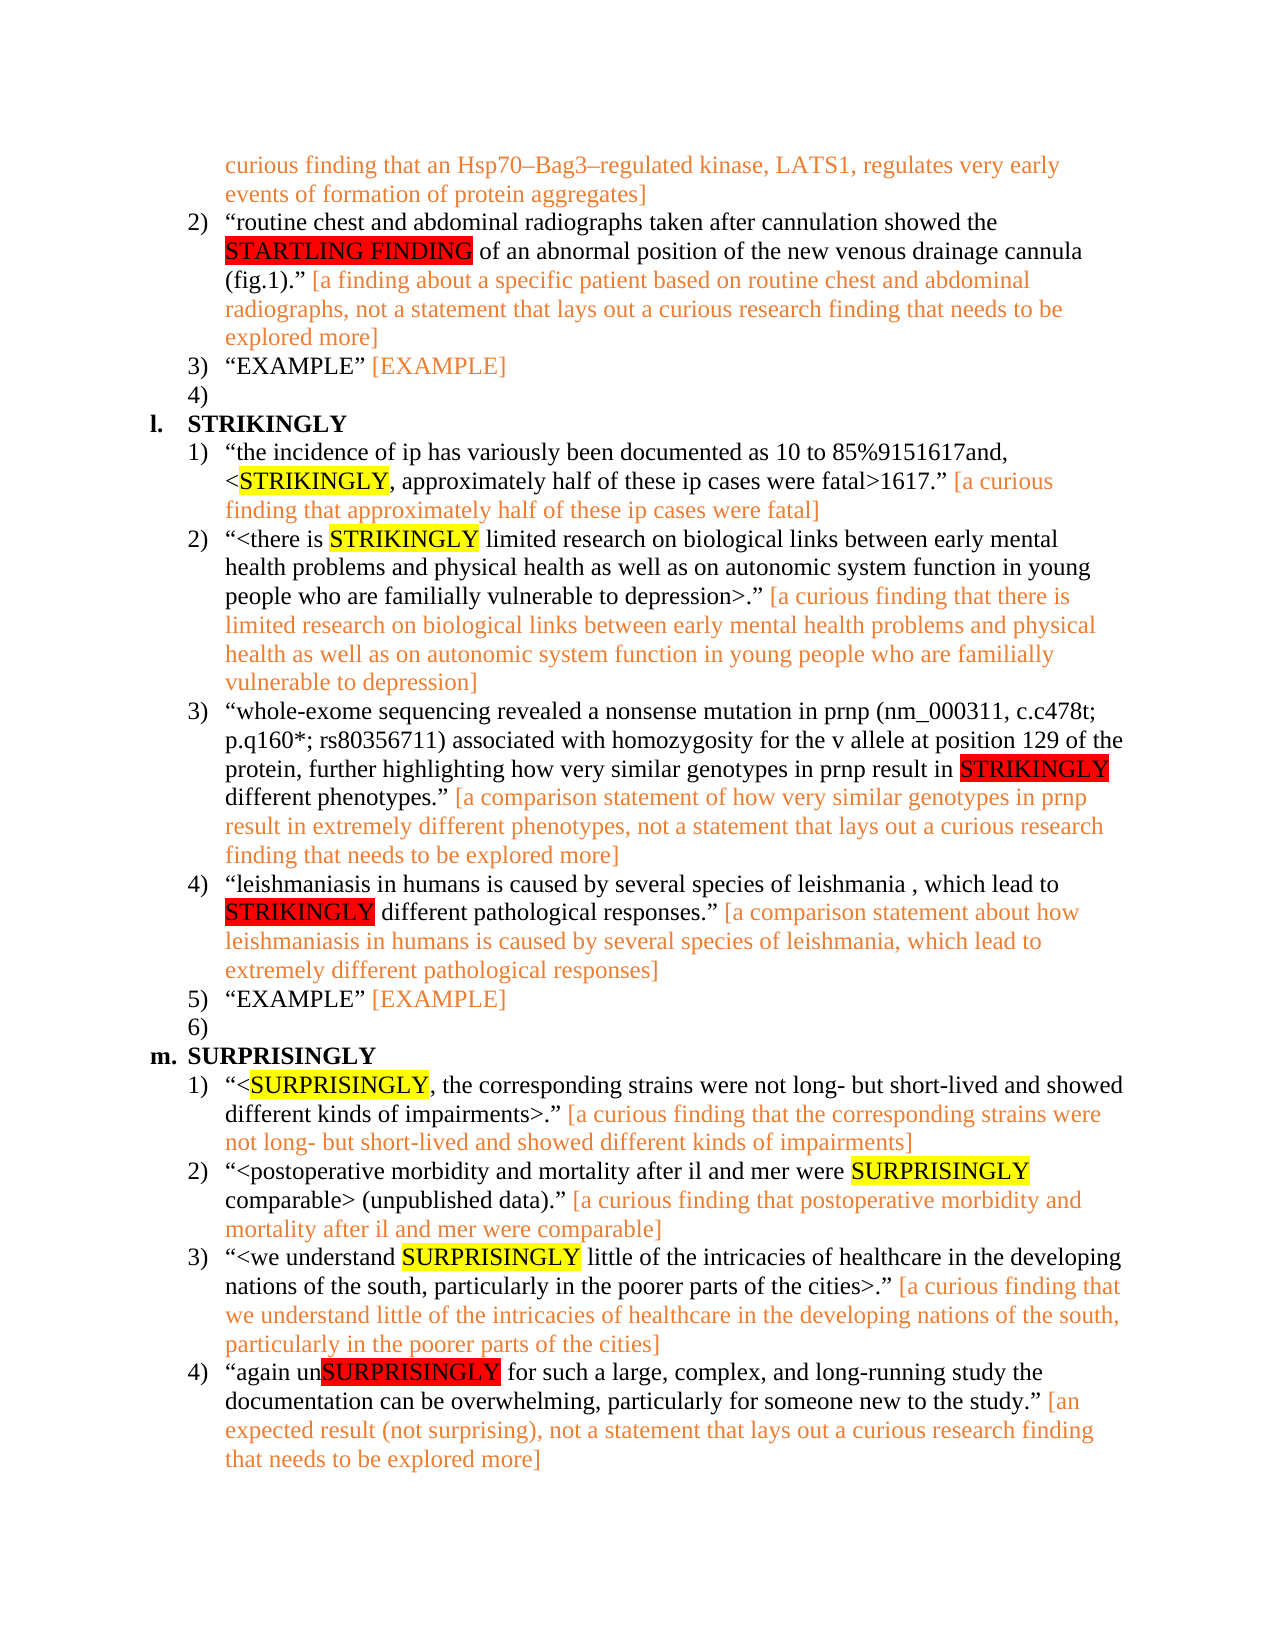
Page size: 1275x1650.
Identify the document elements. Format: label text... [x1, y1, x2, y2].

list “EXAMPLE” [EXAMPLE] [187, 984, 1125, 1012]
list “the incidence of ip has variously been documented as 10 to 85%9151617and, <STRIKINGLY, approximately half of these ip cases were fatal>1617.” [a curious finding that approximately half of these ip cases were fatal] [187, 437, 1125, 524]
list “again unSURPRISINGLY for such a large, complex, and long-running study the documentation can be overwhelming, particularly for someone new to the study.” [an expected result (not surprising), not a statement that lays out a curious research finding that needs to be explored more] [187, 1357, 1125, 1472]
list SURPRISINGLY [150, 1041, 1125, 1070]
list “<SURPRISINGLY, the corresponding strains were not long- but short-lived and showed different kinds of impairments>.” [a curious finding that the corresponding strains were not long- but short-lived and showed different kinds of impairments] [187, 1070, 1125, 1156]
list “<postoperative morbidity and mortality after il and mer were SURPRISINGLY comparable> (unpublished data).” [a curious finding that postoperative morbidity and mortality after il and mer were comparable] [187, 1156, 1125, 1242]
list “<there is STRIKINGLY limited research on biological links between early mental health problems and physical health as well as on autonomic system function in young people who are familially vulnerable to depression>.” [a curious finding that there is limited research on biological links between early mental health problems and physical health as well as on autonomic system function in young people who are familially vulnerable to depression] [187, 524, 1125, 696]
list “<we understand SURPRISINGLY little of the intricacies of healthcare in the developing nations of the south, particularly in the poorer parts of the cities>.” [a curious finding that we understand little of the intricacies of healthcare in the developing nations of the south, particularly in the poorer parts of the cities] [187, 1242, 1125, 1357]
list “routine chest and abdominal radiographs taken after cannulation showed the STARTLING FINDING of an abnormal position of the new venous drainage cannula (fig.1).” [a finding about a specific patient based on routine chest and abdominal radiographs, not a statement that lays out a curious research finding that needs to be explored more] [187, 207, 1125, 351]
list “whole-exome sequencing revealed a nonsense mutation in prnp (nm_000311, c.c478t; p.q160*; rs80356711) associated with homozygosity for the v allele at position 129 of the protein, further highlighting how very similar genotypes in prnp result in STRIKINGLY different phenotypes.” [a comparison statement of how very similar genotypes in prnp result in extremely different phenotypes, not a statement that lays out a curious research finding that needs to be explored more] [187, 696, 1125, 869]
list “EXAMPLE” [EXAMPLE] [187, 351, 1125, 380]
list “leishmaniasis in humans is caused by several species of leishmania , which lead to STRIKINGLY different pathological responses.” [a comparison statement about how leishmaniasis in humans is caused by several species of leishmania, which lead to extremely different pathological responses] [187, 869, 1125, 984]
list STRIKINGLY [150, 409, 1125, 437]
